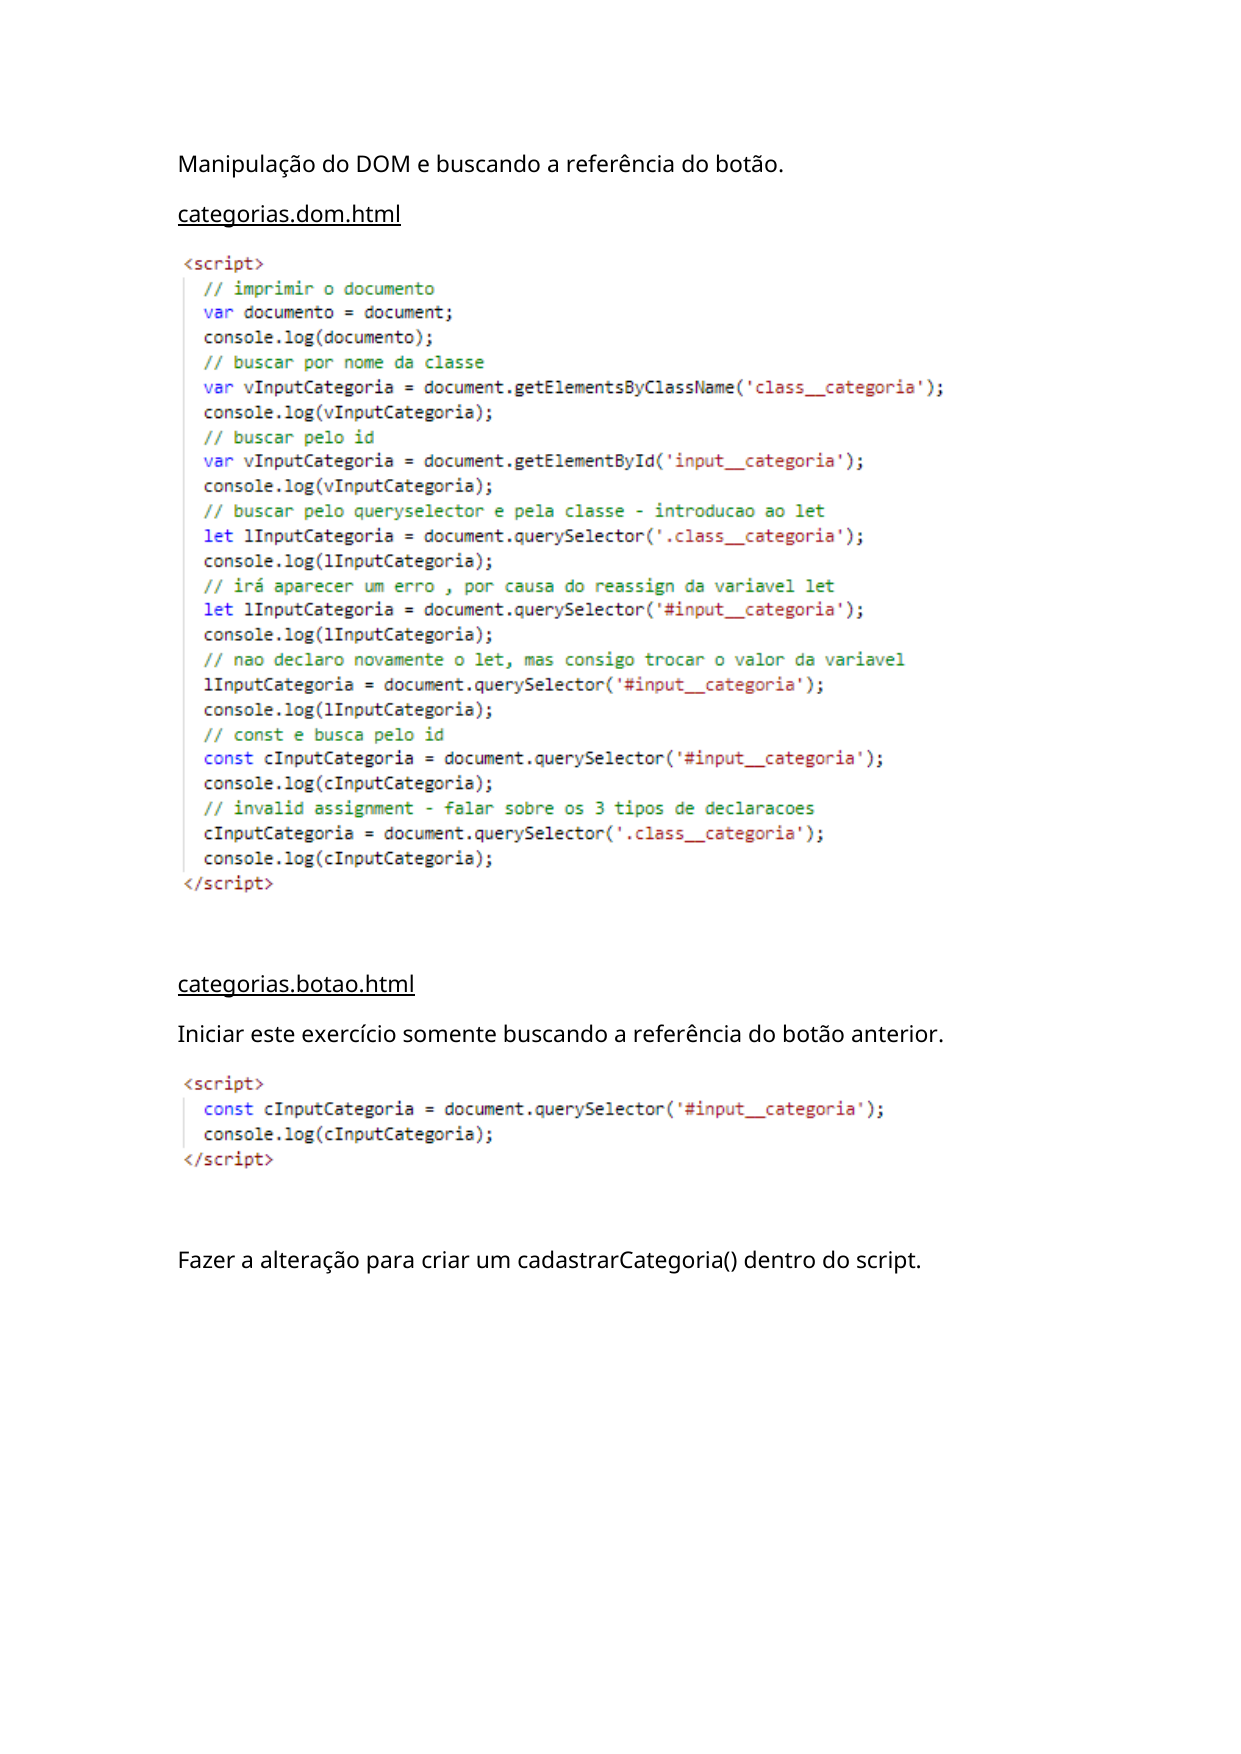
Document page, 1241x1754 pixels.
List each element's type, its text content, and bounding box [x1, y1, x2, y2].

picture [177, 1068, 892, 1175]
text Fazer a alteração para criar um cadastrarCategoria() dentro do script. [177, 1244, 1063, 1275]
text Iniciar este exercício somente buscando a referência do botão anterior. [177, 1018, 1063, 1049]
text categorias.dom.html [177, 198, 1063, 229]
picture [177, 248, 954, 899]
text Manipulação do DOM e buscando a referência do botão. [177, 148, 1063, 179]
text categorias.botao.html [177, 968, 1063, 999]
